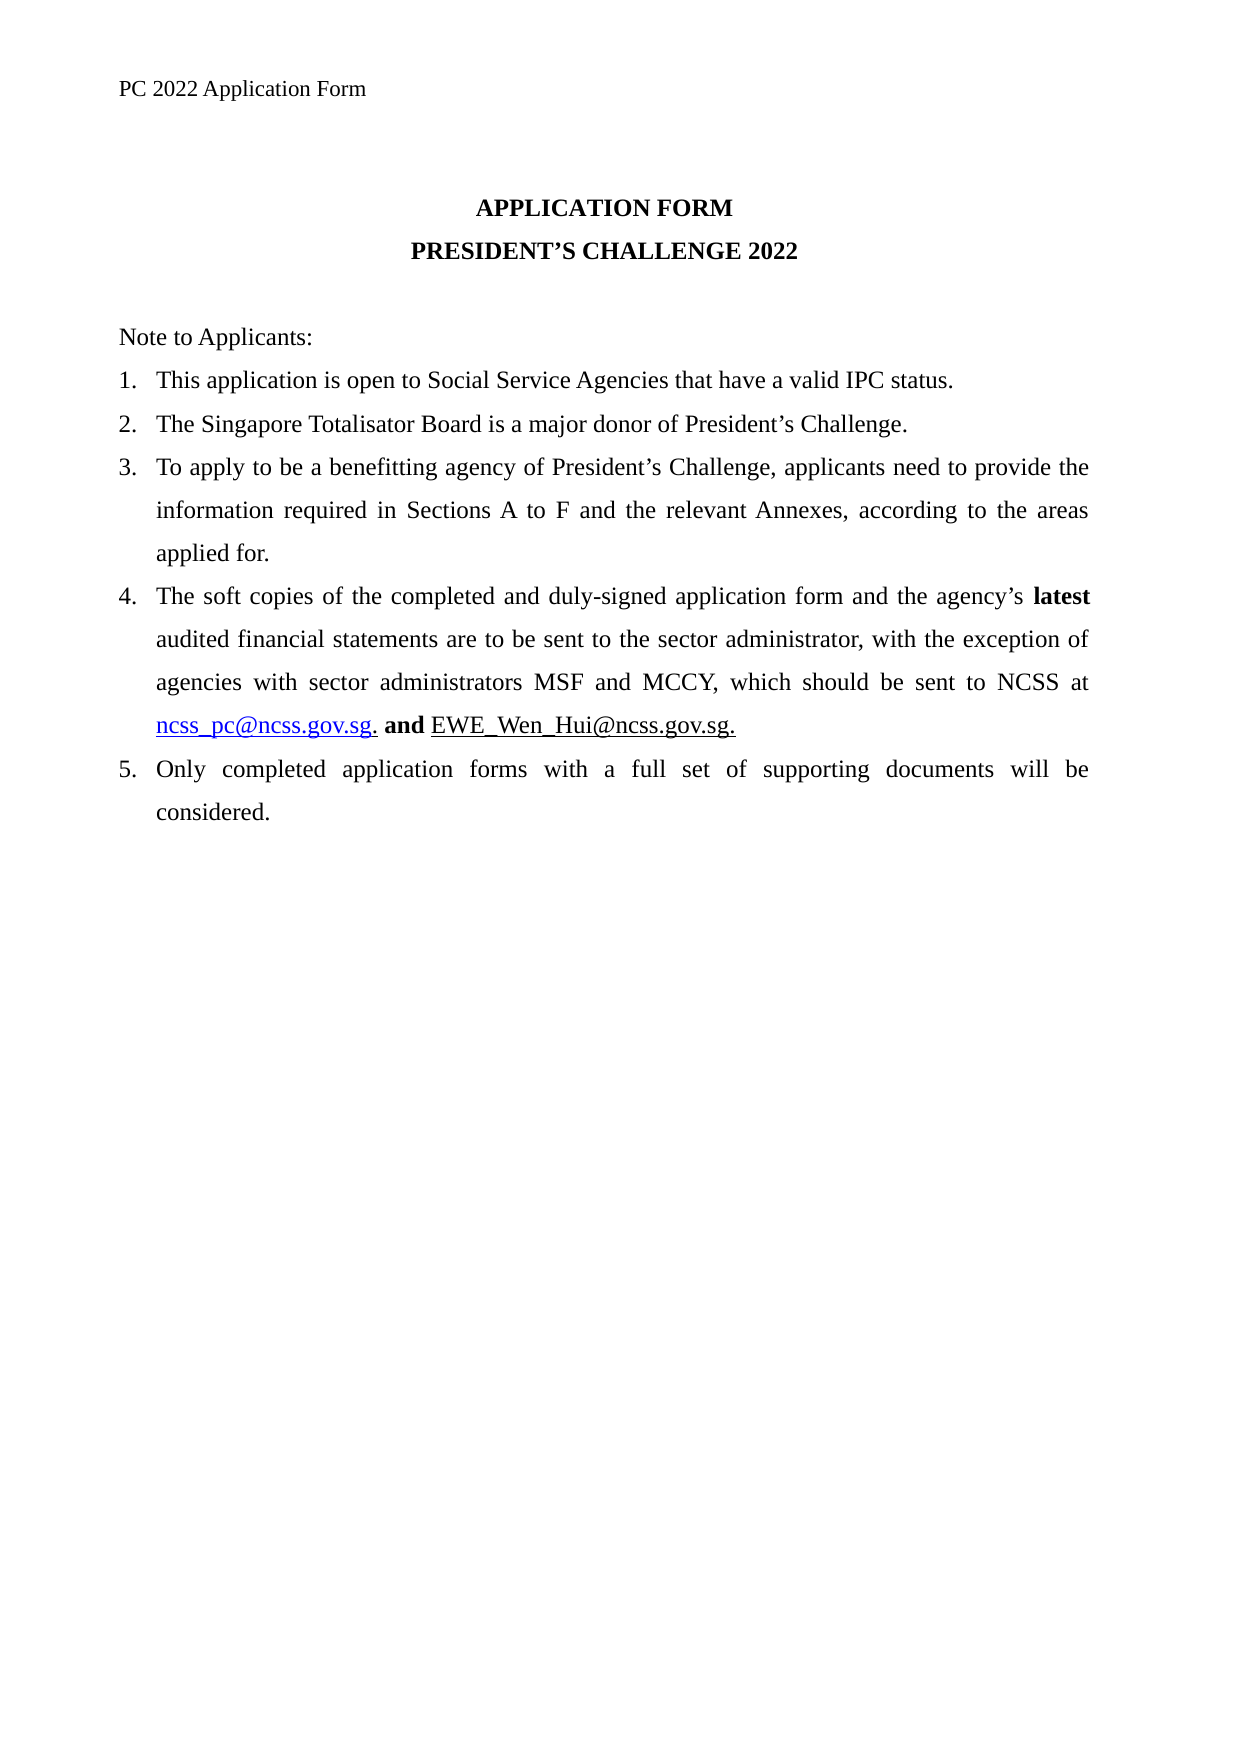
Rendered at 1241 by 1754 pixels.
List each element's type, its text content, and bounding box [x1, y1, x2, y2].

list The soft copies of the completed and duly-signed application form and the agency’s latest audited financial statements are to be sent to the sector administrator, with the exception of agencies with sector administrators MSF and MCCY, which should be sent to NCSS at ncss_pc@ncss.gov.sg. and EWE_Wen_Hui@ncss.gov.sg. [118, 581, 1090, 739]
text Note to Applicants: [118, 322, 1090, 351]
title APPLICATION FORM [118, 193, 1090, 222]
subtitle PRESIDENT’S CHALLENGE 2022 [118, 236, 1090, 265]
list The Singapore Totalisator Board is a major donor of President’s Challenge. [118, 409, 1090, 437]
list To apply to be a benefitting agency of President’s Challenge, applicants need to provide the information required in Sections A to F and the relevant Annexes, according to the areas applied for. [118, 452, 1090, 567]
list Only completed application forms with a full set of supporting documents will be considered. [118, 754, 1090, 826]
list This application is open to Social Service Agencies that have a valid IPC status. [118, 366, 1090, 394]
